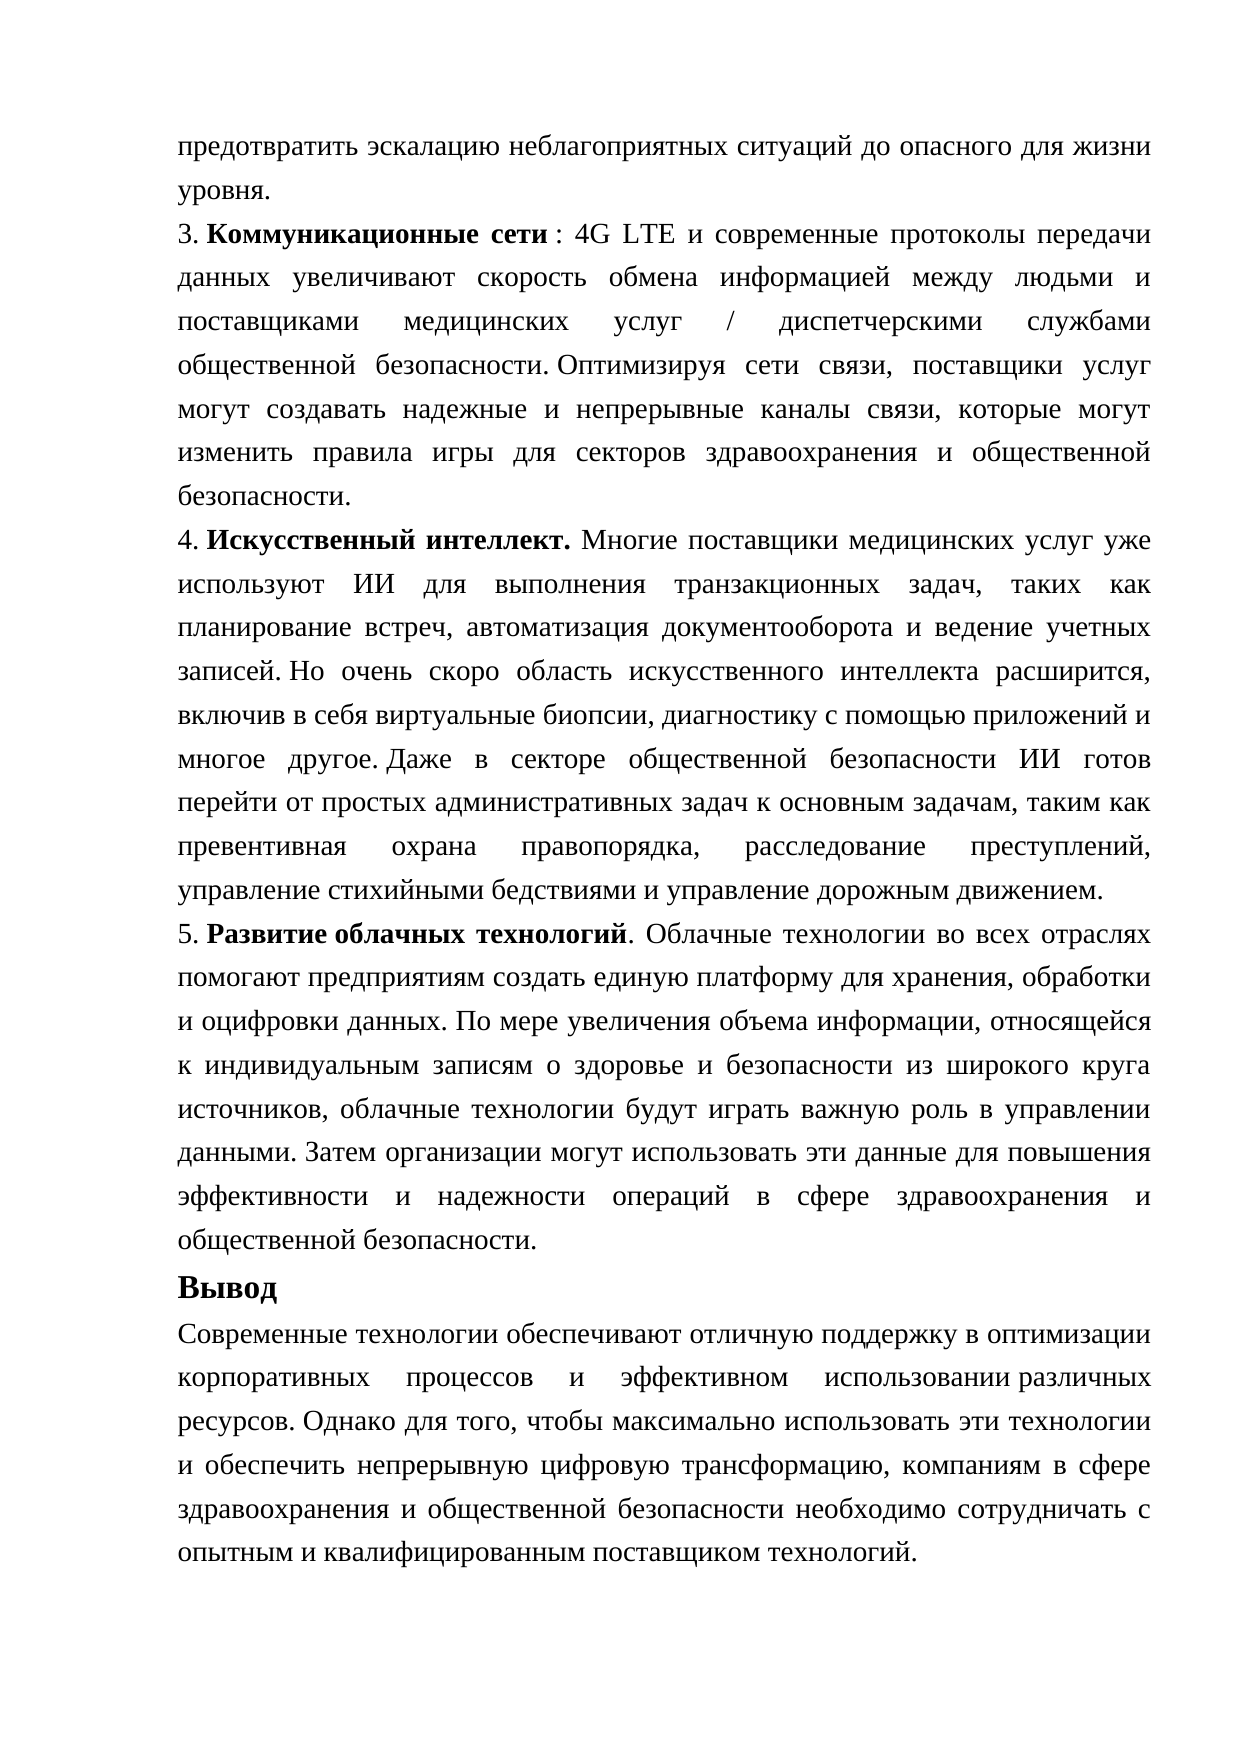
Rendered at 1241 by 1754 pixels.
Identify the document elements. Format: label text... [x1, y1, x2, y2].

text 4. Искусственный интеллект. Многие поставщики медицинских услуг уже используют ИИ для выполнения транзакционных задач, таких как планирование встреч, автоматизация документооборота и ведение учетных записей. Но очень скоро область искусственного интеллекта расширится, включив в себя виртуальные биопсии, диагностику с помощью приложений и многое другое. Даже в секторе общественной безопасности ИИ готов перейти от простых административных задач к основным задачам, таким как превентивная охрана правопорядка, расследование преступлений, управление стихийными бедствиями и управление дорожным движением. [177, 512, 1152, 906]
text 3. Коммуникационные сети : 4G LTE и современные протоколы передачи данных увеличивают скорость обмена информацией между людьми и поставщиками медицинских услуг / диспетчерскими службами общественной безопасности. Оптимизируя сети связи, поставщики услуг могут создавать надежные и непрерывные каналы связи, которые могут изменить правила игры для секторов здравоохранения и общественной безопасности. [177, 206, 1152, 512]
text 5. Развитие облачных технологий. Облачные технологии во всех отраслях помогают предприятиям создать единую платформу для хранения, обработки и оцифровки данных. По мере увеличения объема информации, относящейся к индивидуальным записям о здоровье и безопасности из широкого круга источников, облачные технологии будут играть важную роль в управлении данными. Затем организации могут использовать эти данные для повышения эффективности и надежности операций в сфере здравоохранения и общественной безопасности. [177, 906, 1152, 1256]
text Современные технологии обеспечивают отличную поддержку в оптимизации корпоративных процессов и эффективном использовании различных ресурсов. Однако для того, чтобы максимально использовать эти технологии и обеспечить непрерывную цифровую трансформацию, компаниям в сфере здравоохранения и общественной безопасности необходимо сотрудничать с опытным и квалифицированным поставщиком технологий. [177, 1306, 1152, 1568]
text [177, 118, 1152, 206]
text Вывод [177, 1256, 1152, 1306]
